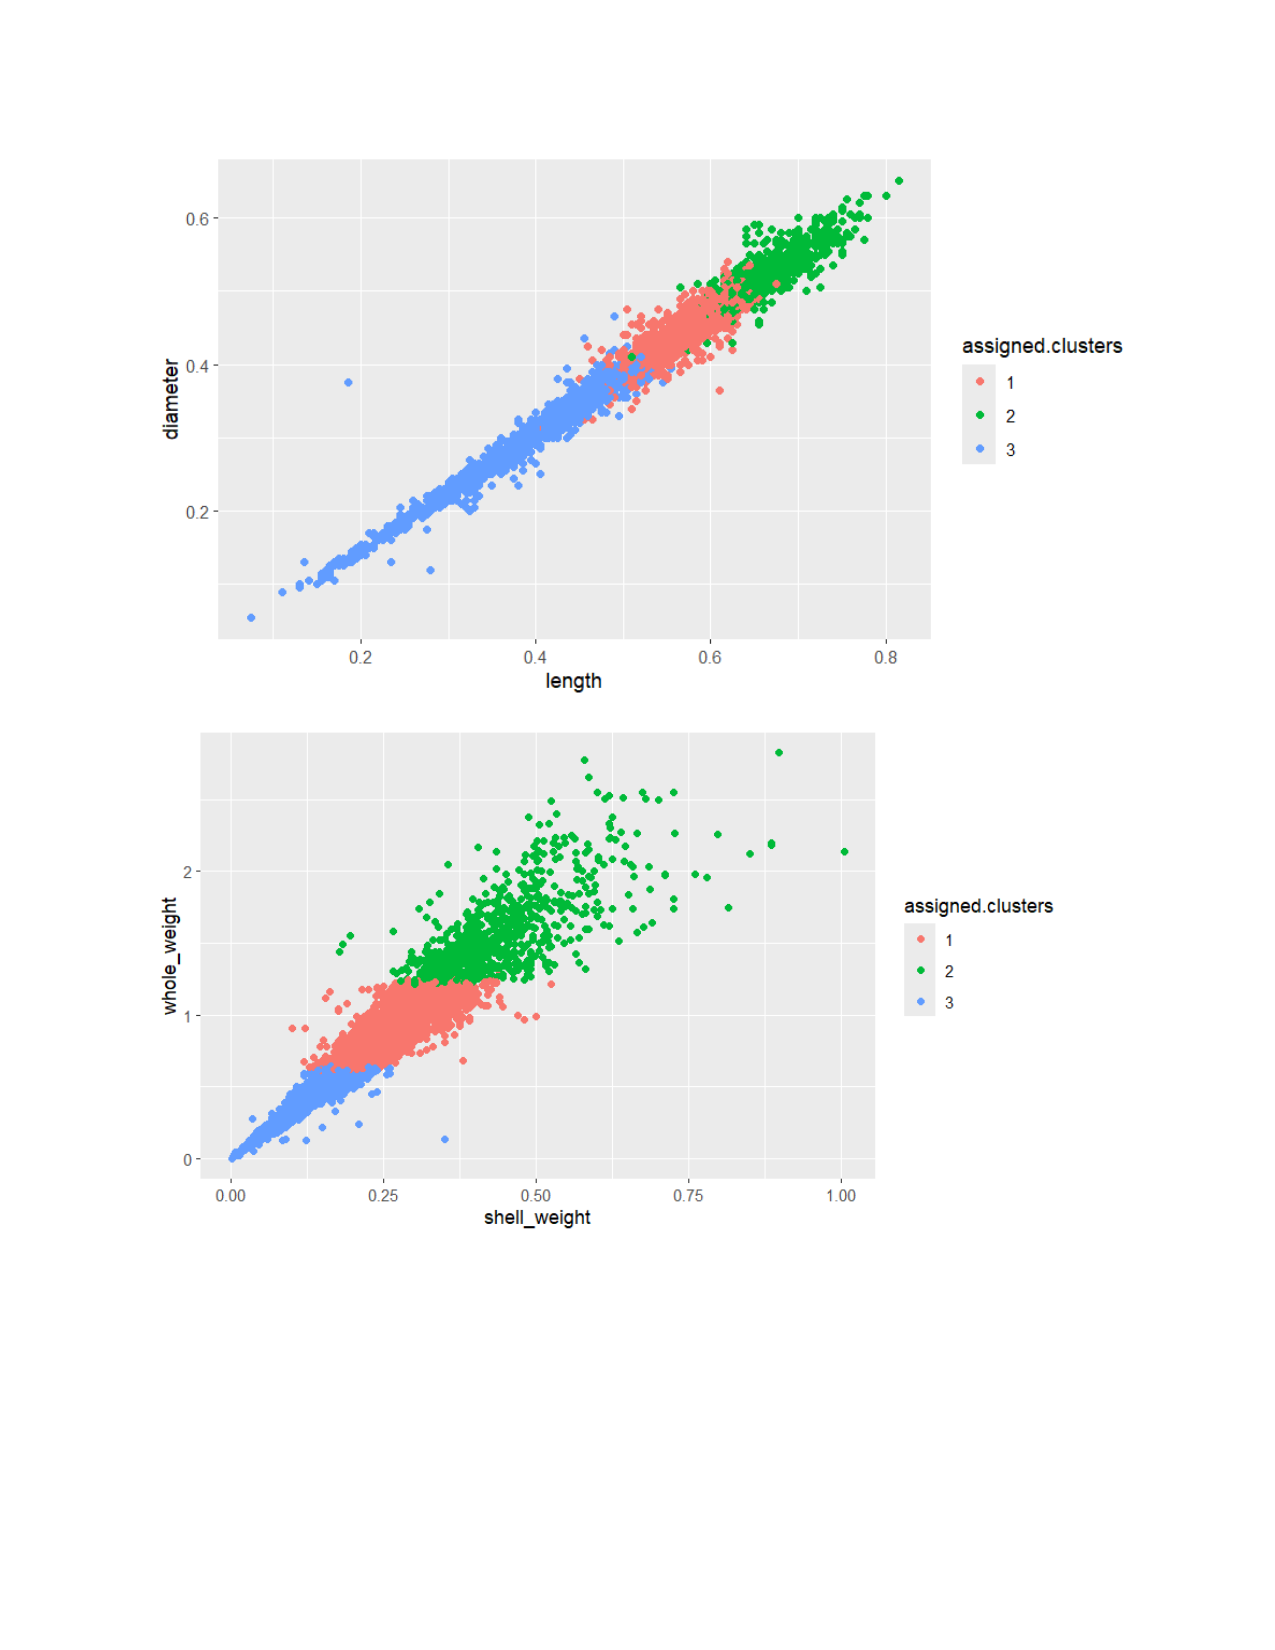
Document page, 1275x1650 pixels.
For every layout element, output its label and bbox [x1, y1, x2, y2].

picture [150, 150, 1145, 703]
picture [150, 723, 1074, 1238]
